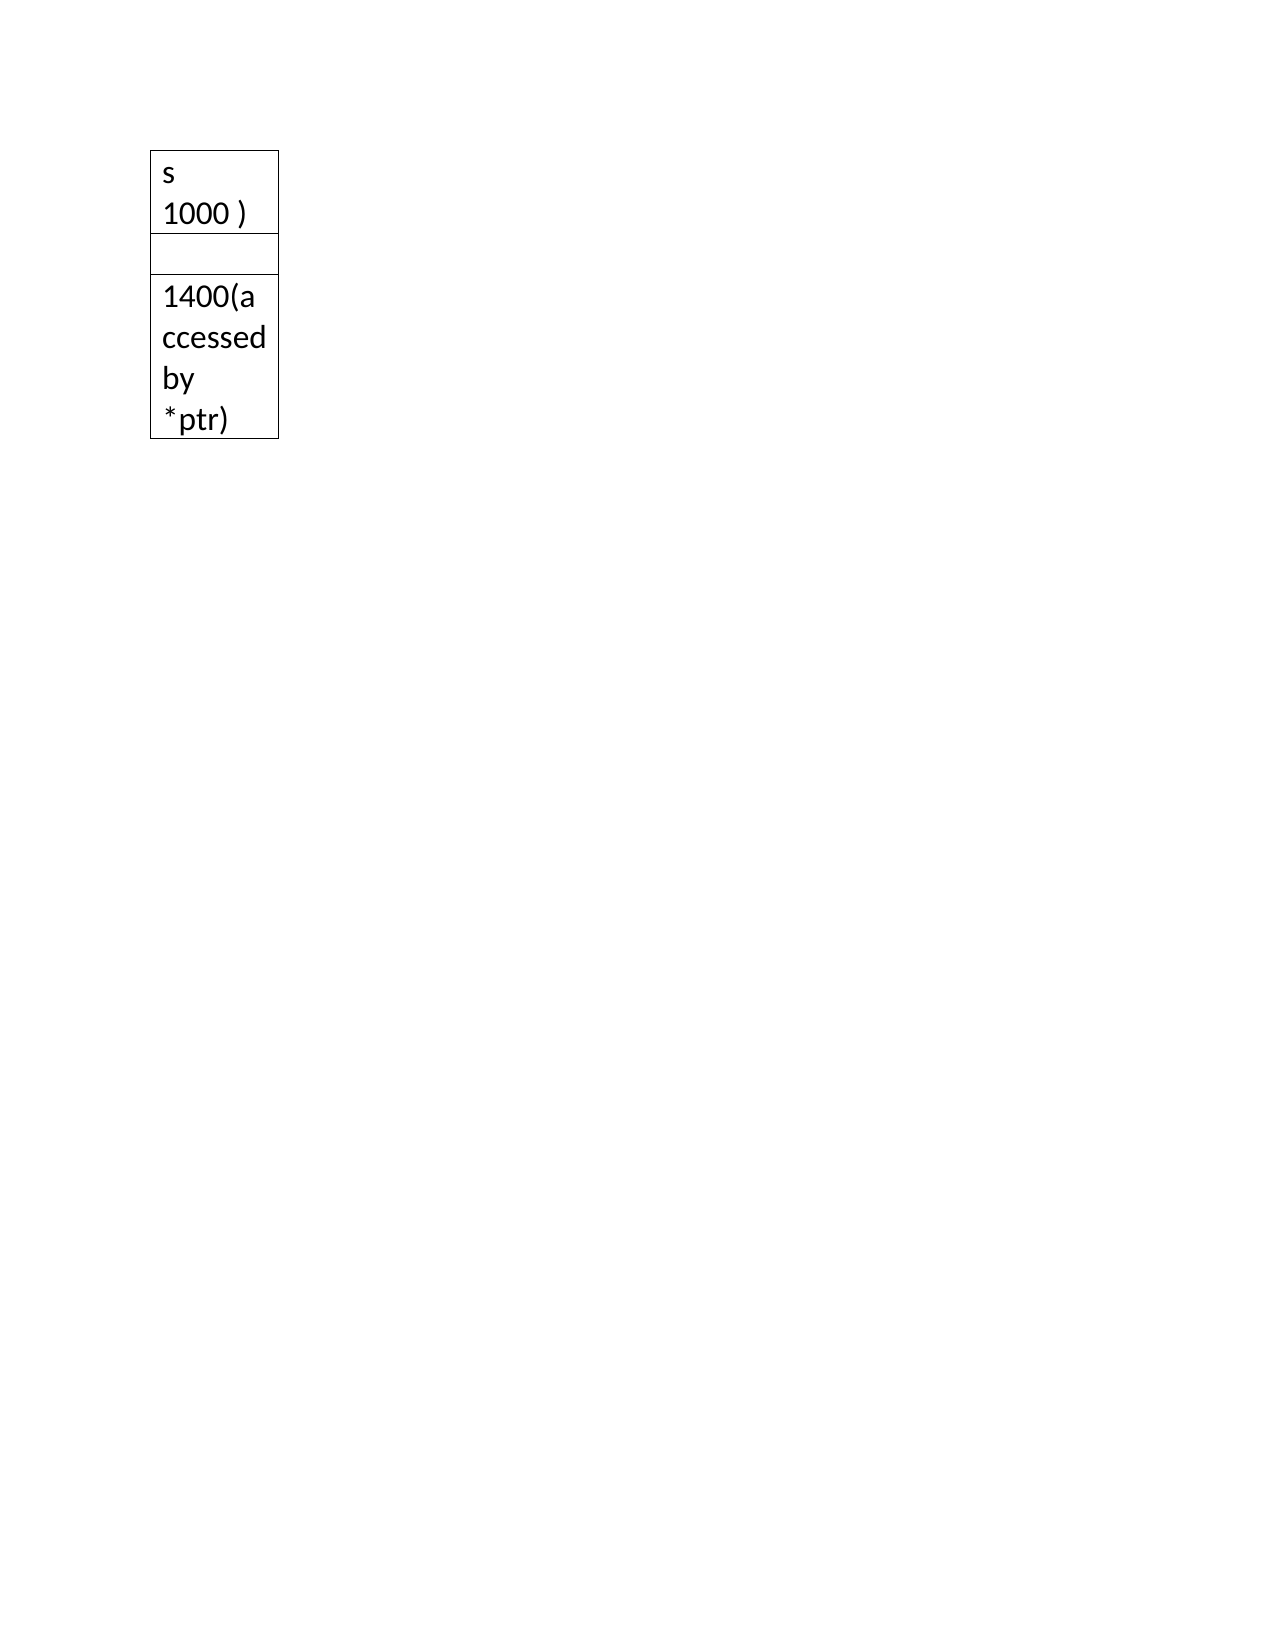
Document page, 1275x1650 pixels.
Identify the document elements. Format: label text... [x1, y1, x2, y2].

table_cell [151, 151, 278, 232]
table_cell [151, 234, 278, 274]
table_cell 1400(accessed by *ptr) [151, 275, 278, 438]
